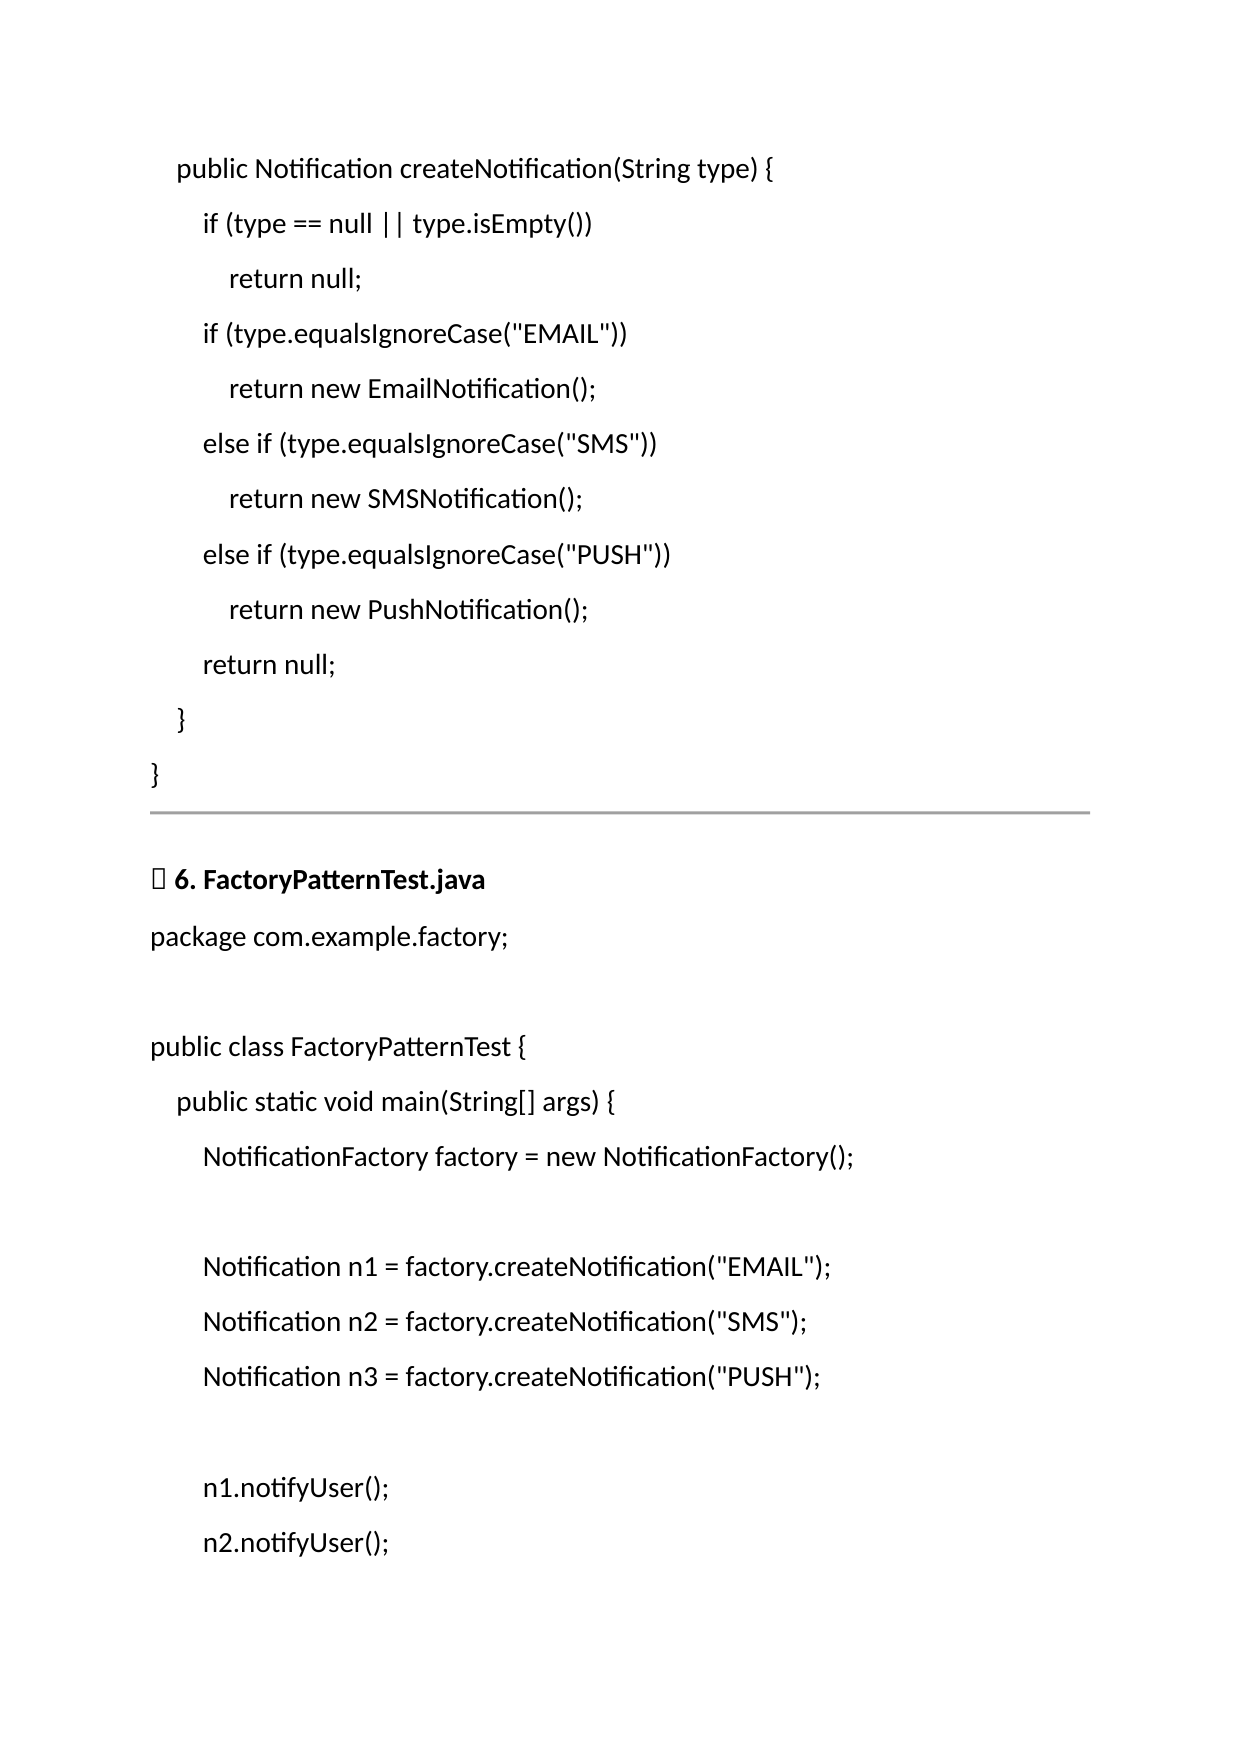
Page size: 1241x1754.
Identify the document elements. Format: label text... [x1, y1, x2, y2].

text n2.notifyUser(); [150, 1524, 1090, 1559]
text NotificationFactory factory = new NotificationFactory(); [150, 1138, 1090, 1174]
text public class FactoryPatternTest { [150, 1028, 1090, 1063]
text else if (type.equalsIgnoreCase("SMS")) [150, 426, 1090, 461]
text return null; [150, 260, 1090, 296]
text if (type.equalsIgnoreCase("EMAIL")) [150, 315, 1090, 351]
text Notification n2 = factory.createNotification("SMS"); [150, 1303, 1090, 1339]
text return new PushNotification(); [150, 591, 1090, 626]
text return new SMSNotification(); [150, 481, 1090, 516]
text 🔸 6. FactoryPatternTest.java [150, 858, 1090, 898]
text return null; [150, 646, 1090, 682]
text Notification n1 = factory.createNotification("EMAIL"); [150, 1248, 1090, 1284]
text public Notification createNotification(String type) { [150, 150, 1090, 186]
text package com.example.factory; [150, 918, 1090, 953]
text n1.notifyUser(); [150, 1469, 1090, 1504]
text public static void main(String[] args) { [150, 1083, 1090, 1118]
text } [150, 701, 1090, 737]
text } [150, 756, 1090, 792]
text else if (type.equalsIgnoreCase("PUSH")) [150, 536, 1090, 571]
text if (type == null || type.isEmpty()) [150, 205, 1090, 241]
text return new EmailNotification(); [150, 370, 1090, 406]
text Notification n3 = factory.createNotification("PUSH"); [150, 1358, 1090, 1394]
